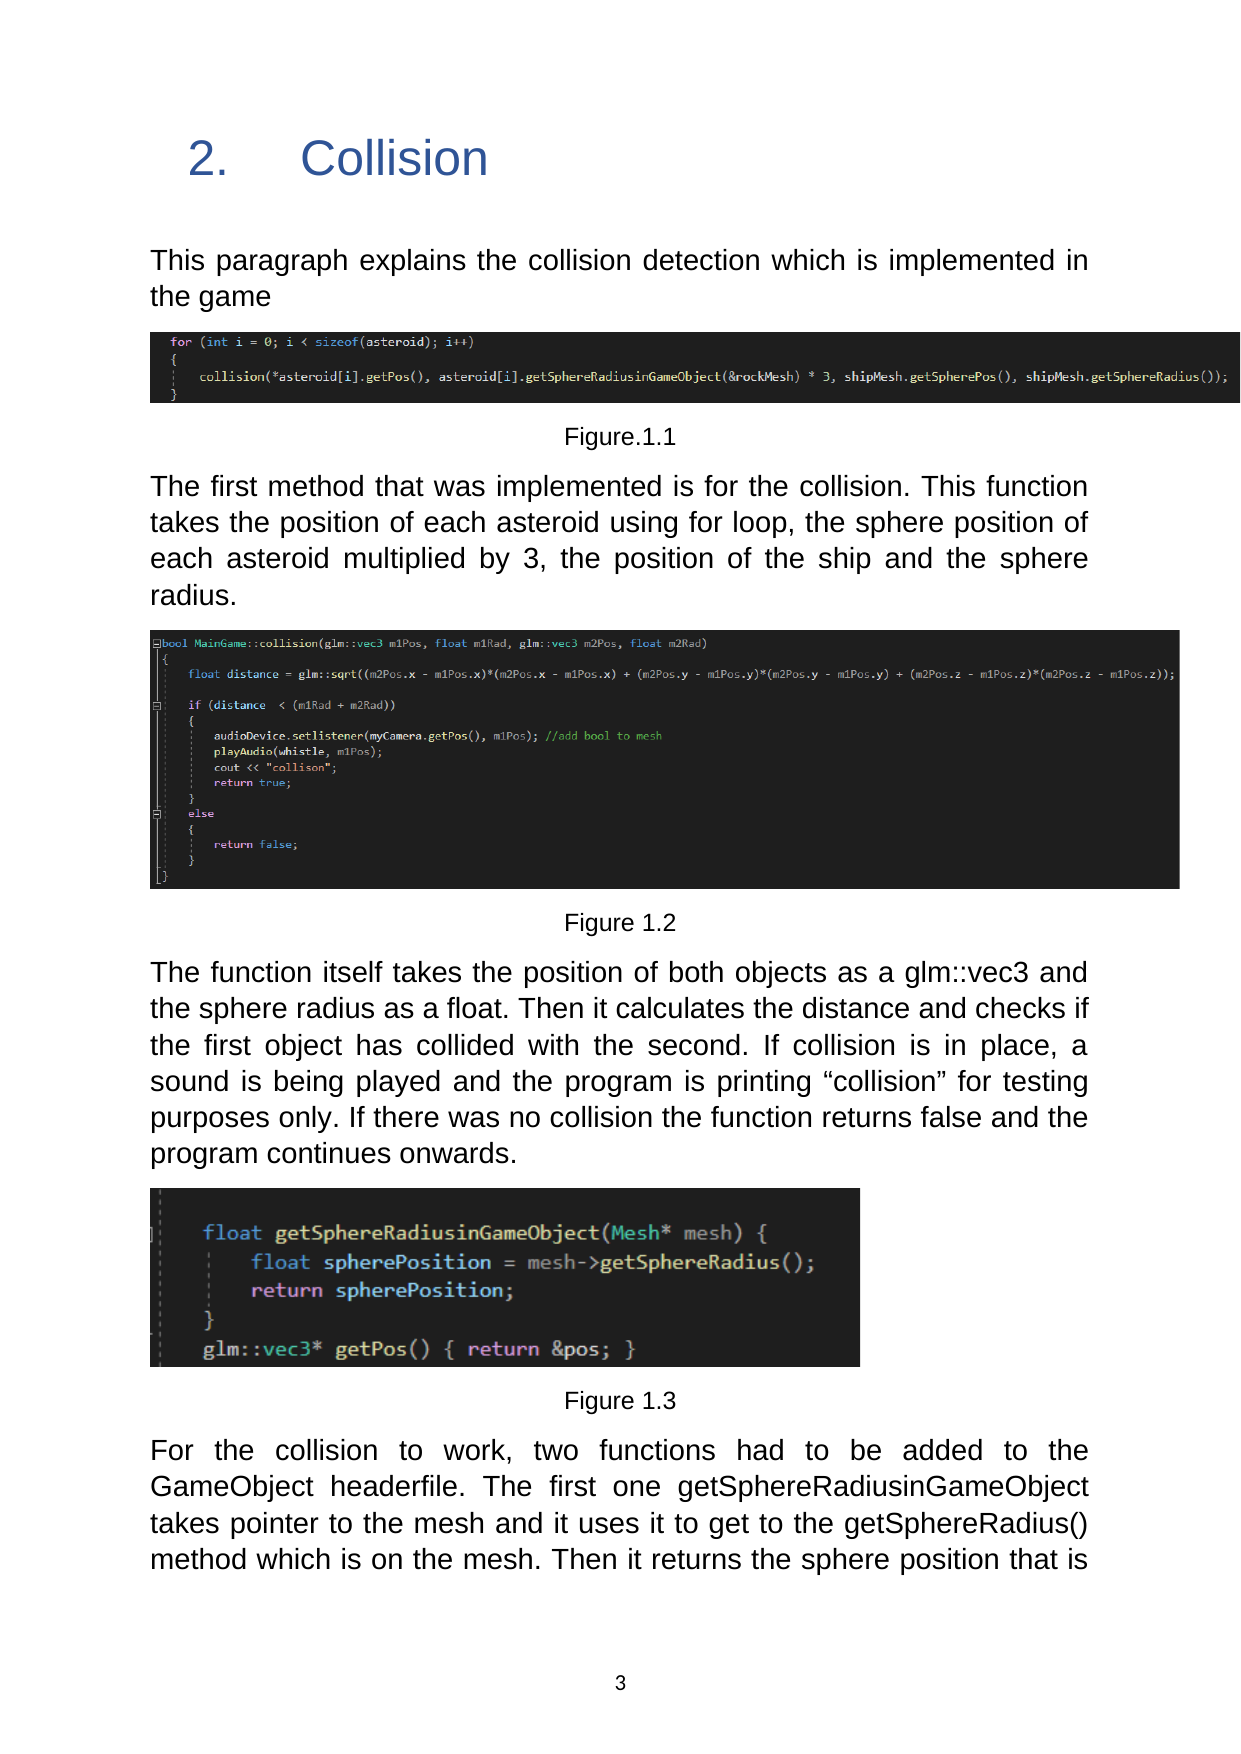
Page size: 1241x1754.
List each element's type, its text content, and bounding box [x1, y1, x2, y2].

picture [150, 630, 1180, 889]
text The function itself takes the position of both objects as a glm::vec3 and the sphere radius as a float. Then it calculates the distance and checks if the first object has collided with the second. If collision is in place, a sound is being played and the program is printing “collision” for testing purposes only. If there was no collision the function returns false and the program continues onwards. [150, 955, 1090, 1169]
subtitle Collision [187, 128, 1090, 186]
text Figure 1.2 [150, 908, 1090, 936]
text Figure 1.3 [150, 1386, 1090, 1414]
text This paragraph explains the collision detection which is implemented in the game [150, 243, 1090, 313]
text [150, 1433, 1090, 1575]
text Figure.1.1 [150, 421, 1090, 450]
text The first method that was implemented is for the collision. This function takes the position of each asteroid using for loop, the sphere position of each asteroid multiplied by 3, the position of the ship and the sphere radius. [150, 469, 1090, 611]
picture [150, 332, 1241, 403]
picture [150, 1188, 861, 1367]
